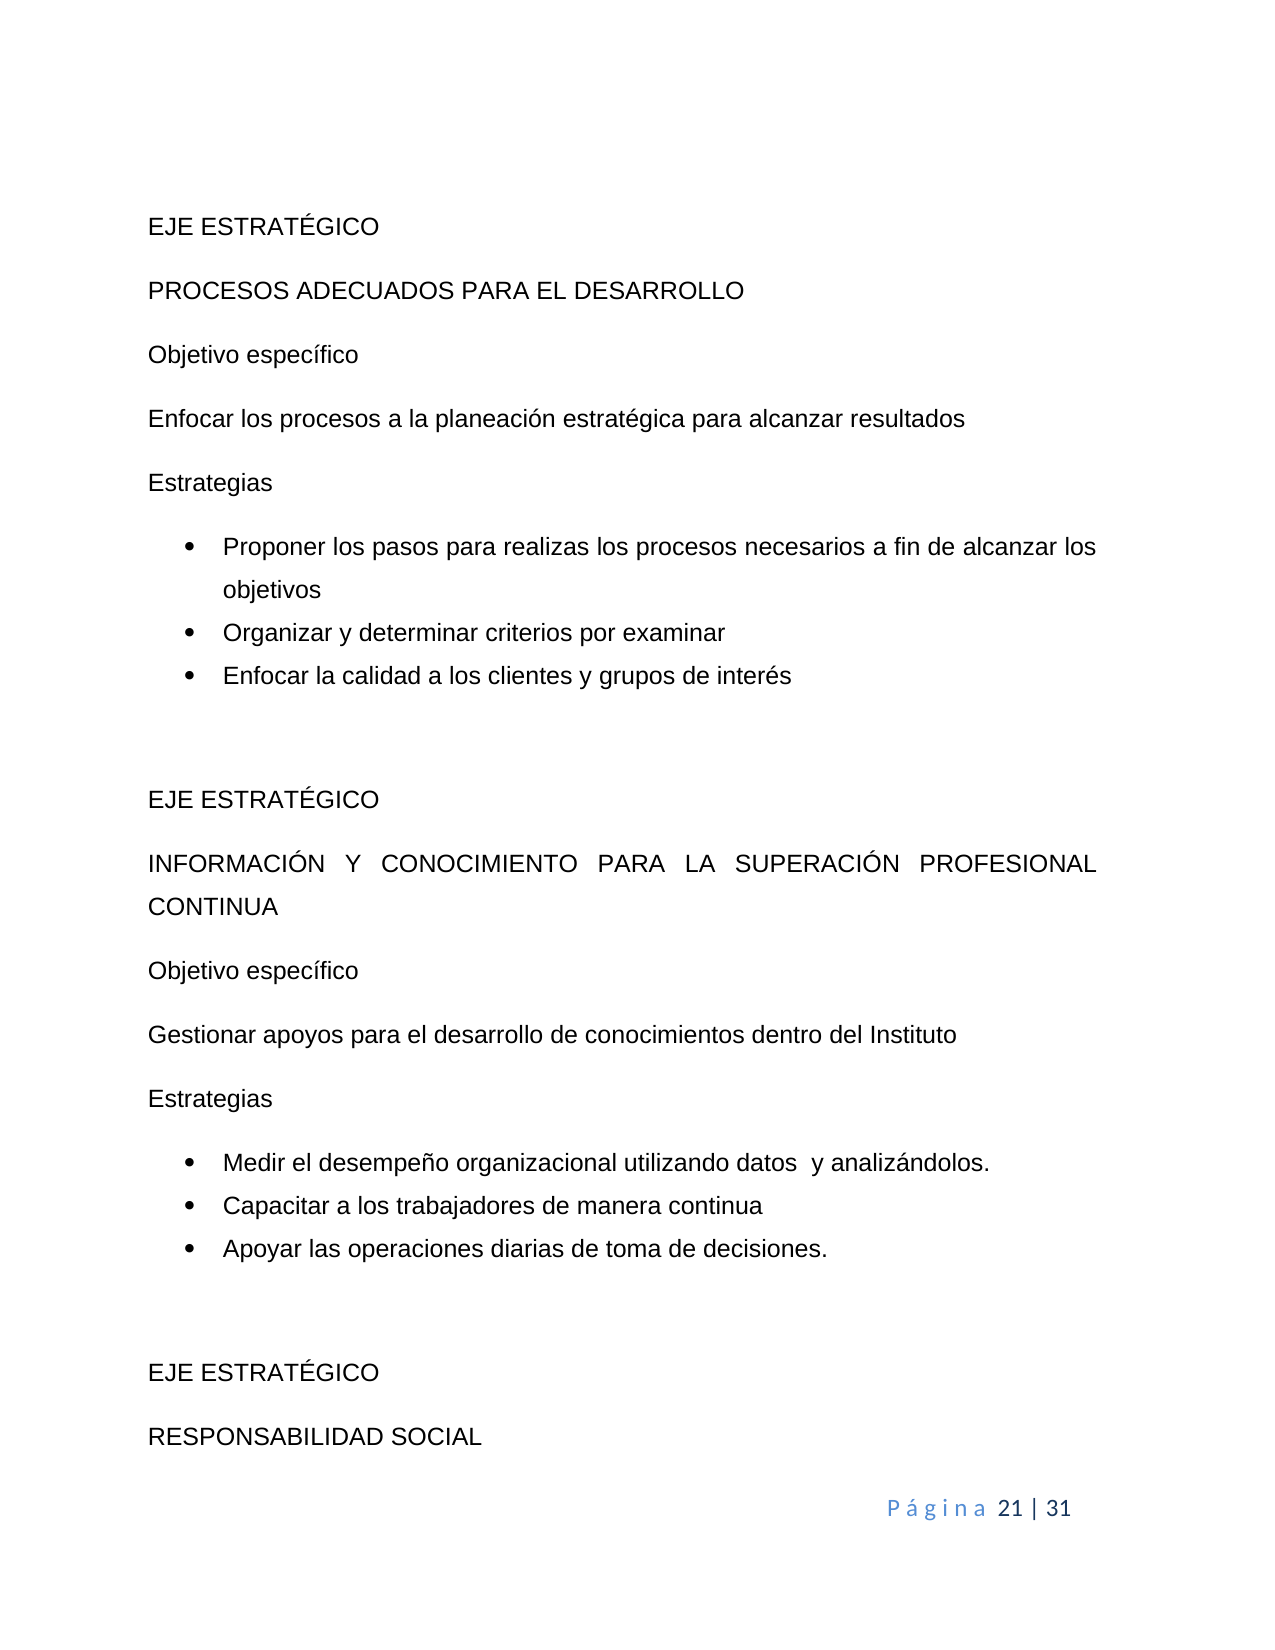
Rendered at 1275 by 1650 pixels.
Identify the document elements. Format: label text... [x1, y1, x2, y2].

text Estrategias [148, 467, 1098, 496]
text RESPONSABILIDAD SOCIAL [148, 1422, 1098, 1451]
text EJE ESTRATÉGICO [148, 212, 1098, 240]
list Capacitar a los trabajadores de manera continua [185, 1191, 1098, 1220]
list Apoyar las operaciones diarias de toma de decisiones. [185, 1234, 1098, 1263]
text Objetivo específico [148, 339, 1098, 368]
list Proponer los pasos para realizas los procesos necesarios a fin de alcanzar los objetivos [185, 531, 1098, 603]
list Organizar y determinar criterios por examinar [185, 618, 1098, 647]
list Medir el desempeño organizacional utilizando datos y analizándolos. [185, 1148, 1098, 1177]
text EJE ESTRATÉGICO [148, 785, 1098, 814]
text Enfocar los procesos a la planeación estratégica para alcanzar resultados [148, 403, 1098, 432]
text Objetivo específico [148, 956, 1098, 985]
list Enfocar la calidad a los clientes y grupos de interés [185, 661, 1098, 690]
text PROCESOS ADECUADOS PARA EL DESARROLLO [148, 276, 1098, 304]
text Estrategias [148, 1084, 1098, 1113]
text EJE ESTRATÉGICO [148, 1358, 1098, 1387]
text INFORMACIÓN Y CONOCIMIENTO PARA LA SUPERACIÓN PROFESIONAL CONTINUA [148, 849, 1098, 921]
text Gestionar apoyos para el desarrollo de conocimientos dentro del Instituto [148, 1020, 1098, 1049]
